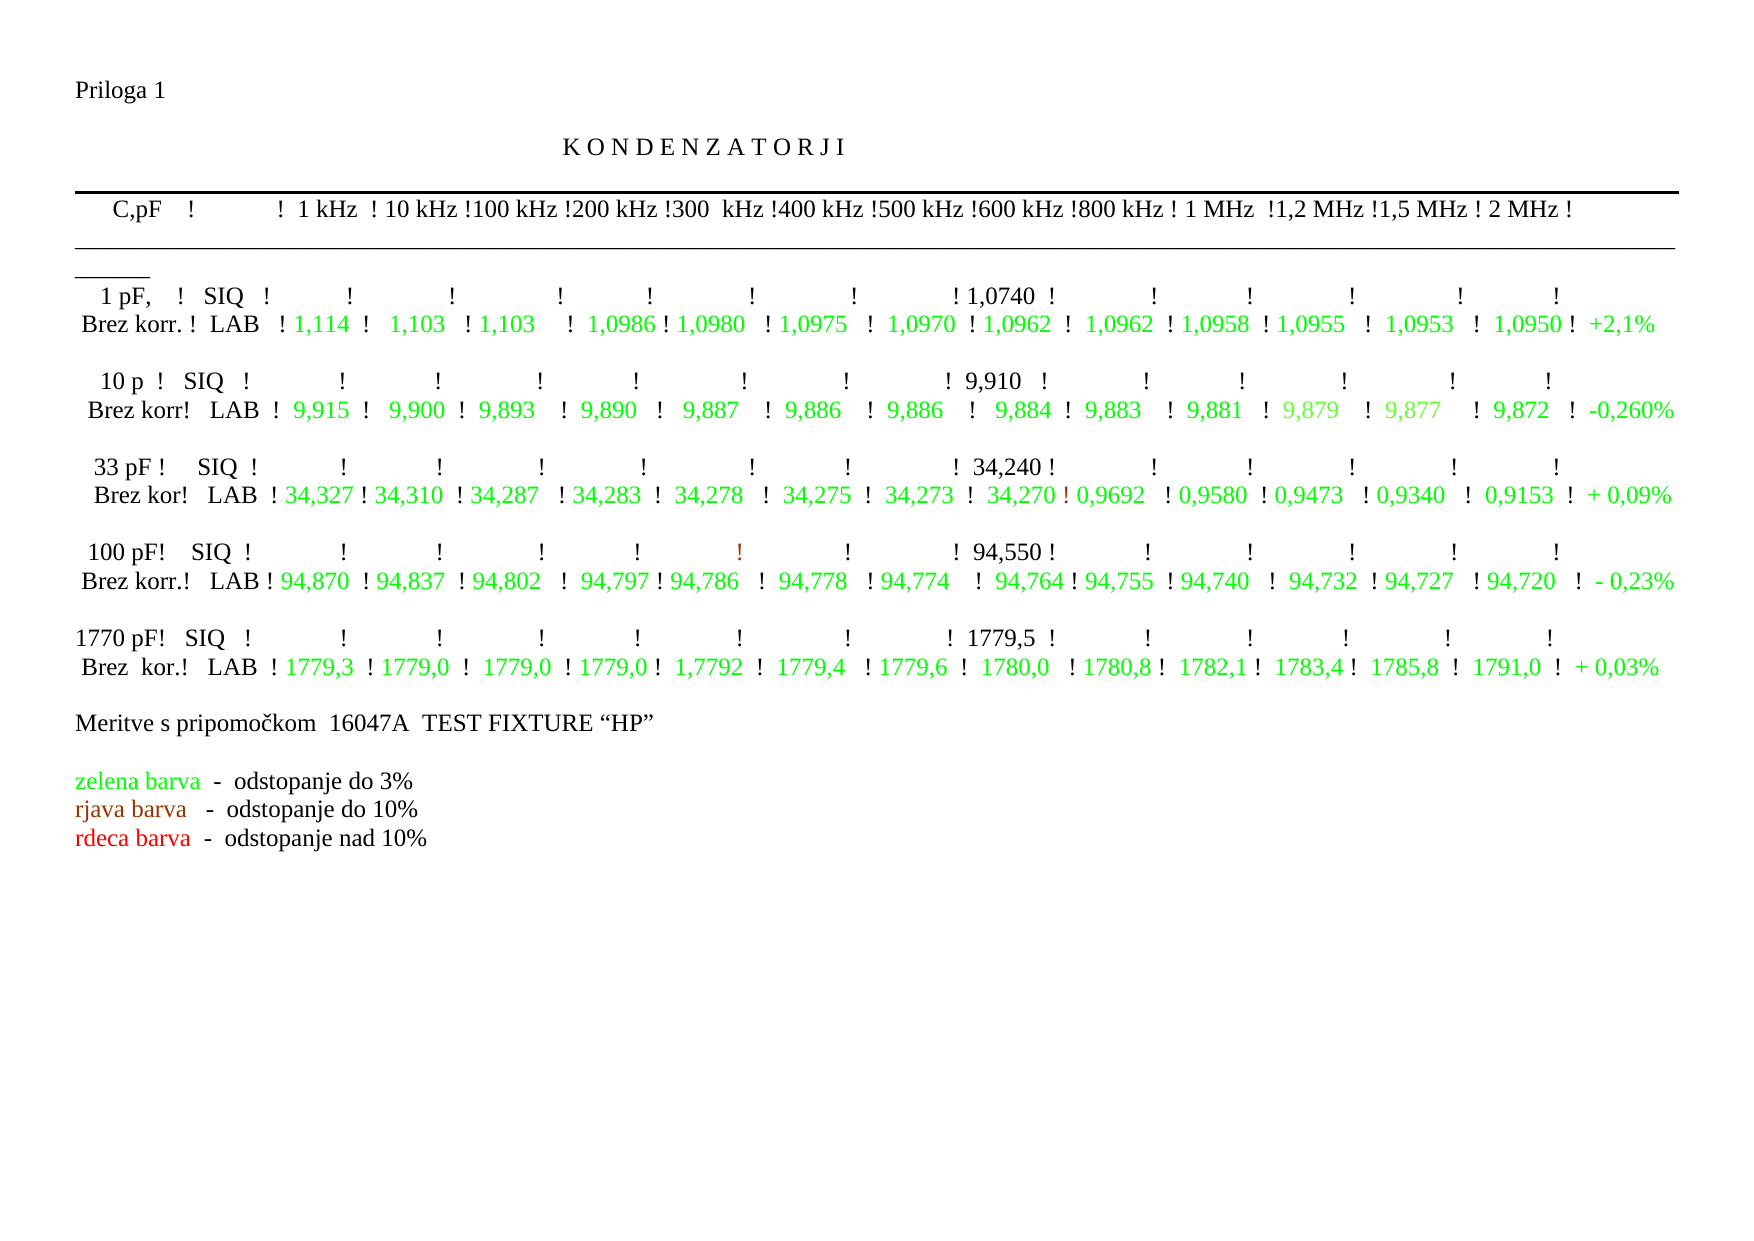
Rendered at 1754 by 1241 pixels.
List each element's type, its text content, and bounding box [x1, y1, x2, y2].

text Meritve s pripomočkom 16047A TEST FIXTURE “HP” [75, 708, 1679, 737]
text Brez kоrr! LAB ! 9,915 ! 9,900 ! 9,893 ! 9,890 ! 9,887 ! 9,886 ! 9,886 ! 9,884 ! 9,883 ! 9,881 ! 9,879 ! 9,877 ! 9,872 ! -0,260% [75, 395, 1679, 424]
text 1 pF, ! SIQ ! ! ! ! ! ! ! ! 1,0740 ! ! ! ! ! ! [75, 281, 1679, 309]
text rjava barva - odstopanje do 10% [75, 794, 1679, 823]
text C,pF ! ! 1 kHz ! 10 kHz !100 kHz !200 kHz !300 kHz !400 kHz !500 kHz !600 kHz !800 kHz ! 1 MHz !1,2 MHz !1,5 MHz ! 2 MHz ! ______________________________________________________________________________________________________________________________________ [75, 194, 1679, 281]
text 10 p ! SIQ ! ! ! ! ! ! ! ! 9,910 ! ! ! ! ! ! [75, 366, 1679, 395]
text K O N D E N Z A T O R J I [75, 132, 1679, 161]
text 1770 pF! SIQ ! ! ! ! ! ! ! ! 1779,5 ! ! ! ! ! ! [75, 623, 1679, 652]
text 33 pF ! SIQ ! ! ! ! ! ! ! ! 34,240 ! ! ! ! ! ! [75, 452, 1679, 481]
text 100 pF! SIQ ! ! ! ! ! ! ! ! 94,550 ! ! ! ! ! ! [75, 537, 1679, 566]
text zelena barva - odstopanje do 3% [75, 766, 1679, 794]
text Brez kor! LAB ! 34,327 ! 34,310 ! 34,287 ! 34,283 ! 34,278 ! 34,275 ! 34,273 ! 34,270 ! 0,9692 ! 0,9580 ! 0,9473 ! 0,9340 ! 0,9153 ! + 0,09% [75, 481, 1679, 509]
text Brez korr. ! LAB ! 1,114 ! 1,103 ! 1,103 ! 1,0986 ! 1,0980 ! 1,0975 ! 1,0970 ! 1,0962 ! 1,0962 ! 1,0958 ! 1,0955 ! 1,0953 ! 1,0950 ! +2,1% [75, 309, 1679, 338]
text Priloga 1 [75, 75, 1679, 104]
text Brez kor.! LAB ! 1779,3 ! 1779,0 ! 1779,0 ! 1779,0 ! 1,7792 ! 1779,4 ! 1779,6 ! 1780,0 ! 1780,8 ! 1782,1 ! 1783,4 ! 1785,8 ! 1791,0 ! + 0,03% [75, 652, 1679, 680]
text Brez korr.! LAB ! 94,870 ! 94,837 ! 94,802 ! 94,797 ! 94,786 ! 94,778 ! 94,774 ! 94,764 ! 94,755 ! 94,740 ! 94,732 ! 94,727 ! 94,720 ! - 0,23% [75, 566, 1679, 595]
text rdeca barva - odstopanje nad 10% [75, 823, 1679, 852]
